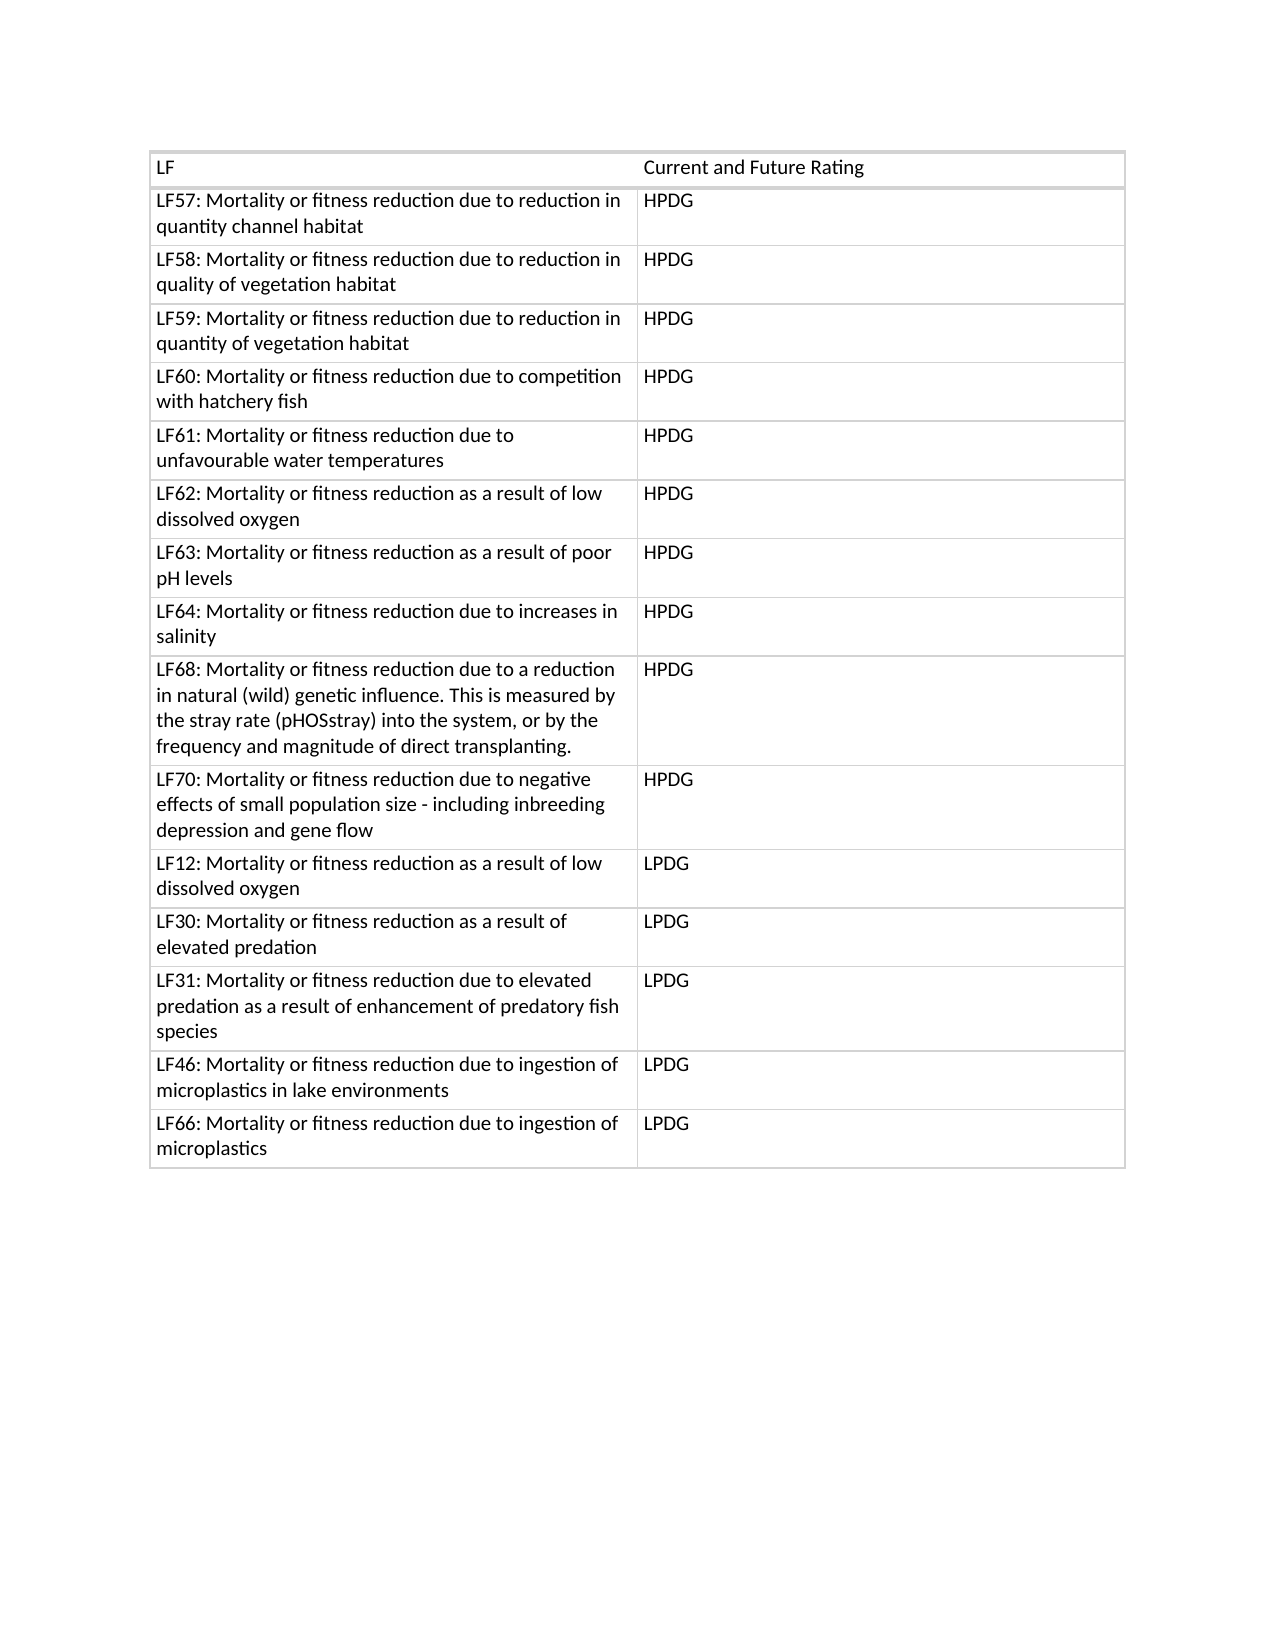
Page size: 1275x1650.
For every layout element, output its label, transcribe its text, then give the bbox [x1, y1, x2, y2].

table_cell HPDG [638, 657, 1124, 764]
table_cell LPDG [638, 967, 1124, 1050]
table_cell HPDG [638, 481, 1124, 538]
table_cell HPDG [638, 422, 1124, 479]
table_cell LF59: Mortality or fitness reduction due to reduction in quantity of vegetation habitat [151, 305, 637, 362]
table_cell LF61: Mortality or fitness reduction due to unfavourable water temperatures [151, 422, 637, 479]
table_cell HPDG [638, 766, 1124, 848]
table_cell LF12: Mortality or fitness reduction as a result of low dissolved oxygen [151, 850, 637, 907]
table_cell HPDG [638, 190, 1124, 244]
table_cell LF58: Mortality or fitness reduction due to reduction in quality of vegetation habitat [151, 246, 637, 303]
table_cell LF66: Mortality or fitness reduction due to ingestion of microplastics [151, 1110, 637, 1167]
table_cell LF64: Mortality or fitness reduction due to increases in salinity [151, 598, 637, 655]
table_header LF [151, 154, 637, 186]
table_cell HPDG [638, 246, 1124, 303]
table_cell HPDG [638, 305, 1124, 362]
table_cell LF68: Mortality or fitness reduction due to a reduction in natural (wild) genetic influence. This is measured by the stray rate (pHOSstray) into the system, or by the frequency and magnitude of direct transplanting. [151, 657, 637, 764]
table_header Current and Future Rating [638, 154, 1124, 186]
table_cell LF31: Mortality or fitness reduction due to elevated predation as a result of enhancement of predatory fish species [151, 967, 637, 1050]
table_cell LF60: Mortality or fitness reduction due to competition with hatchery fish [151, 363, 637, 420]
table_cell LF46: Mortality or fitness reduction due to ingestion of microplastics in lake environments [151, 1052, 637, 1108]
table_cell LF62: Mortality or fitness reduction as a result of low dissolved oxygen [151, 481, 637, 538]
table_cell LF63: Mortality or fitness reduction as a result of poor pH levels [151, 539, 637, 596]
table_cell LF30: Mortality or fitness reduction as a result of elevated predation [151, 909, 637, 966]
table_cell LPDG [638, 1052, 1124, 1108]
table_cell HPDG [638, 363, 1124, 420]
table_cell LF57: Mortality or fitness reduction due to reduction in quantity channel habitat [151, 190, 637, 244]
table_cell LPDG [638, 1110, 1124, 1167]
table_cell LPDG [638, 909, 1124, 966]
table_cell LPDG [638, 850, 1124, 907]
table_cell LF70: Mortality or fitness reduction due to negative effects of small population size - including inbreeding depression and gene flow [151, 766, 637, 848]
table_cell HPDG [638, 539, 1124, 596]
table_cell HPDG [638, 598, 1124, 655]
